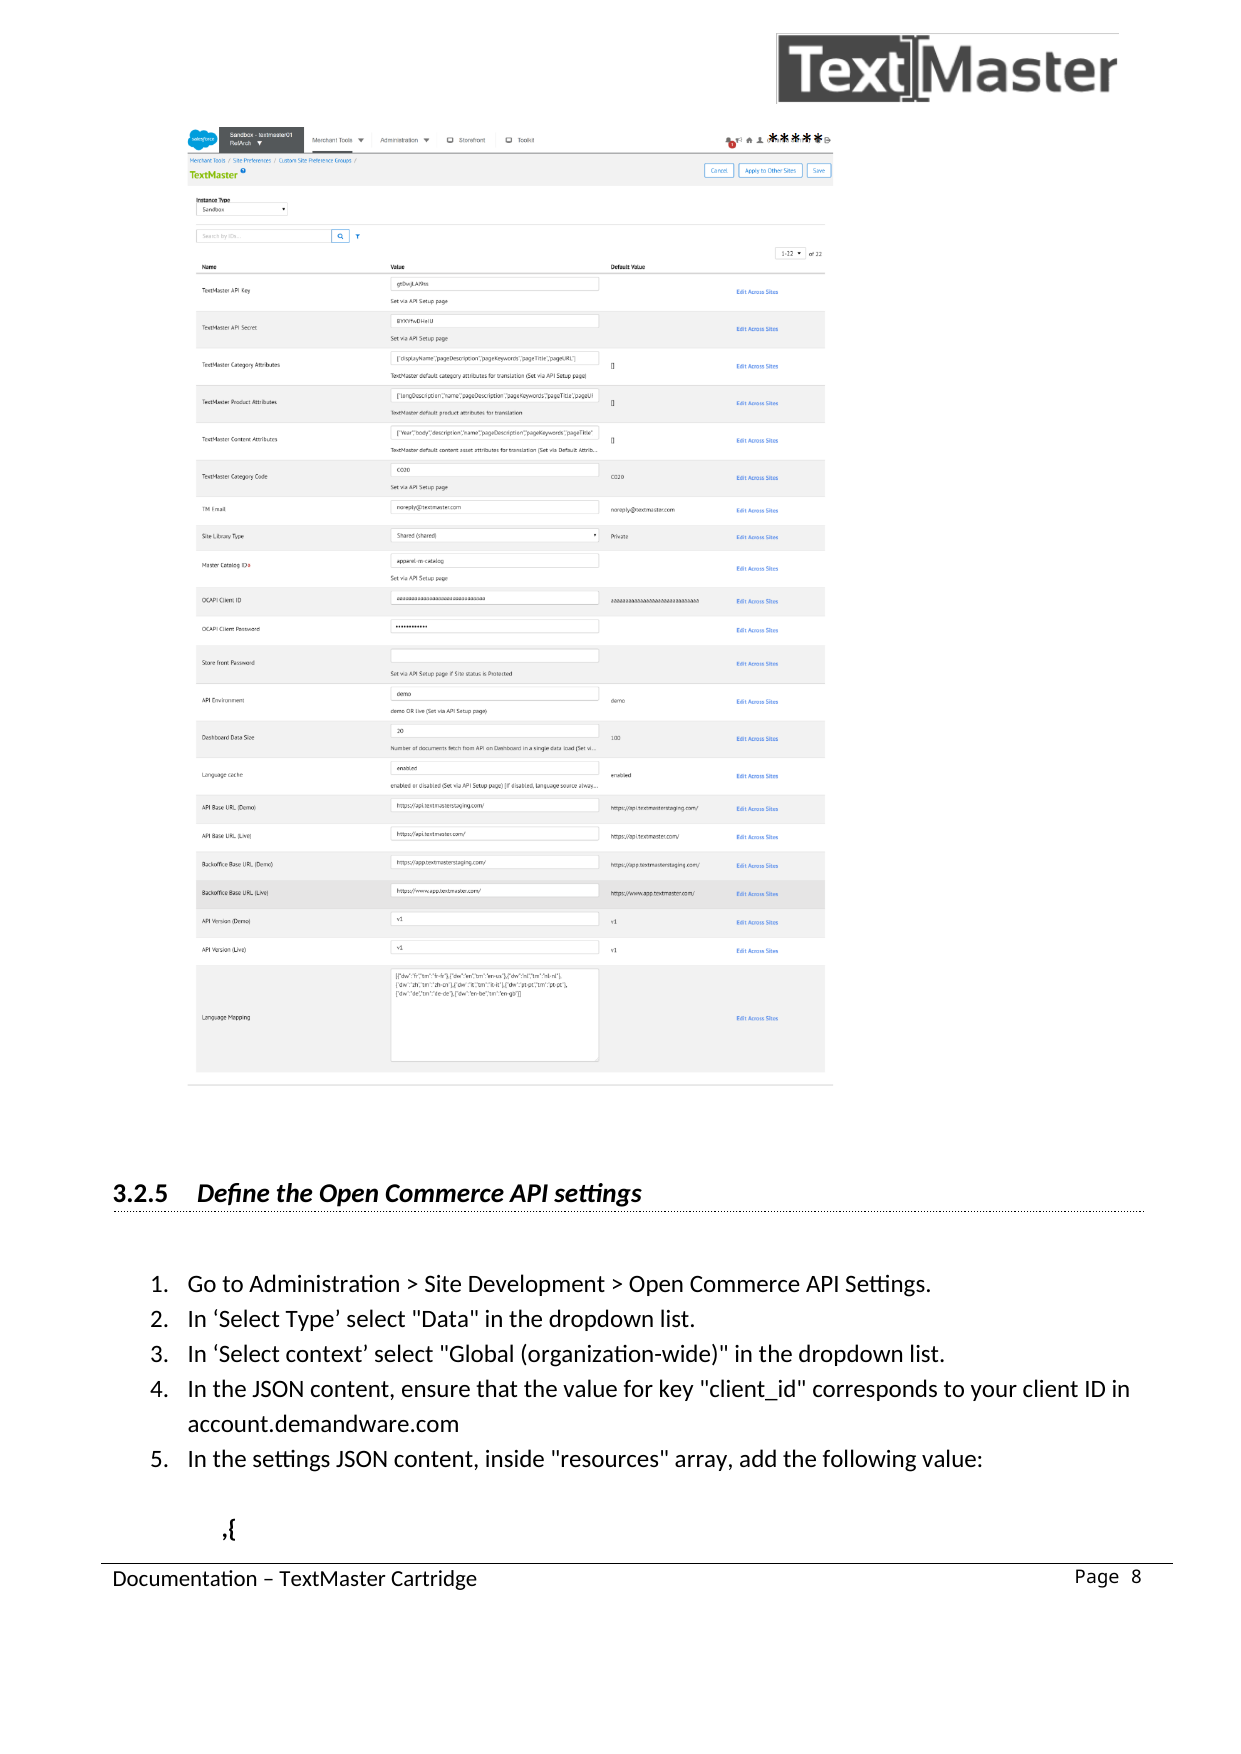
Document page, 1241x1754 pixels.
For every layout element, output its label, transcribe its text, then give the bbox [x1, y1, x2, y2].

list In the JSON content, ensure that the value for key "client_id" corresponds to your client ID in account.demandware.com [150, 1373, 1144, 1438]
list In ‘Select Type’ select "Data" in the dropdown list. [150, 1303, 1144, 1333]
list In ‘Select context’ select "Global (organization-wide)" in the dropdown list. [150, 1338, 1144, 1368]
list ,{ [187, 1513, 1144, 1543]
picture [187, 127, 834, 1086]
picture [775, 33, 1119, 104]
subtitle Define the Open Commerce API settings [112, 1176, 1144, 1212]
list Go to Administration > Site Development > Open Commerce API Settings. [150, 1268, 1144, 1298]
list In the settings JSON content, inside "resources" array, add the following value: [150, 1443, 1144, 1473]
